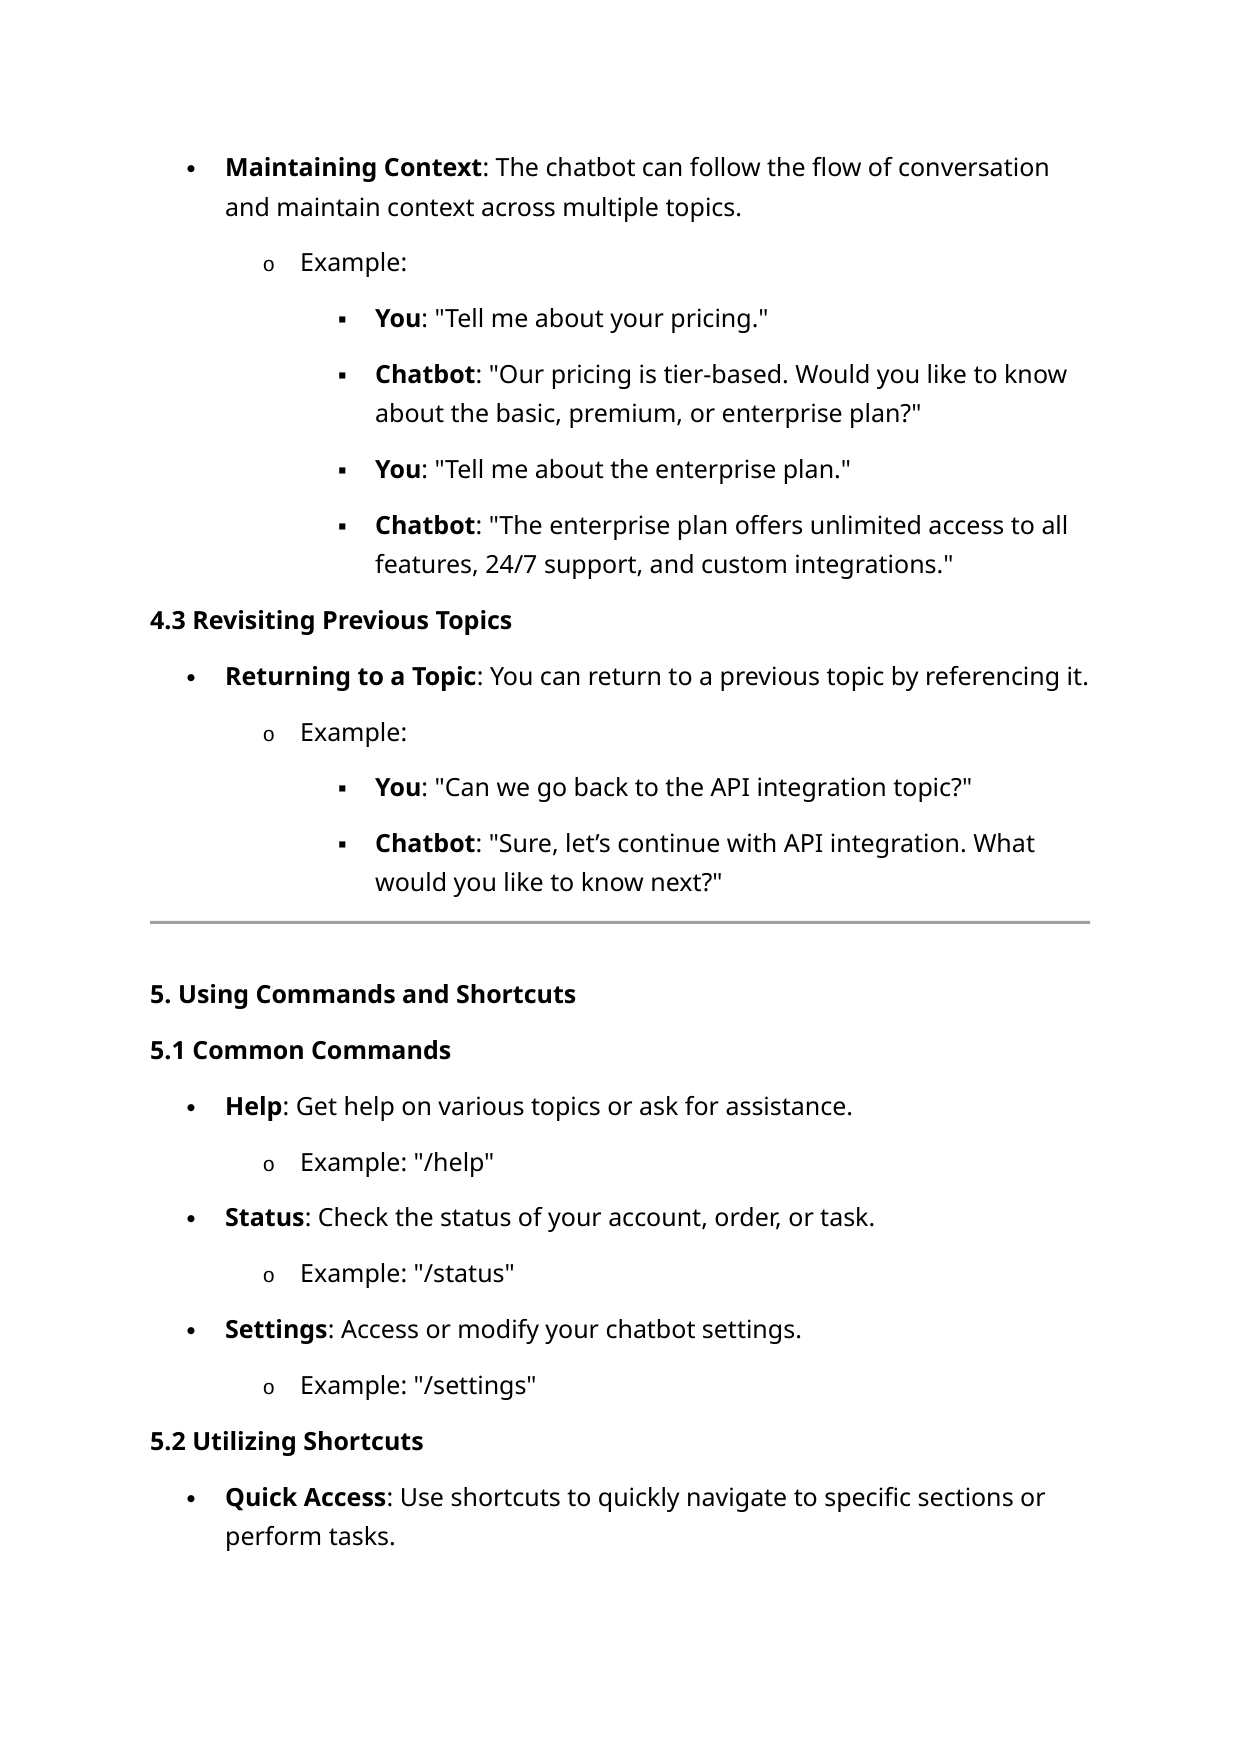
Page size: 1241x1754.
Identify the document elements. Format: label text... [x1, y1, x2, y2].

text 5.1 Common Commands [150, 1032, 1090, 1067]
list Settings: Access or modify your chatbot settings. [187, 1312, 1090, 1346]
text 5.2 Utilizing Shortcuts [150, 1423, 1090, 1457]
list Example: [262, 714, 1090, 748]
text 5. Using Commands and Shortcuts [150, 977, 1090, 1011]
list Help: Get help on various topics or ask for assistance. [187, 1088, 1090, 1122]
list Example: "/help" [262, 1144, 1090, 1178]
list Quick Access: Use shortcuts to quickly navigate to specific sections or perform tasks. [187, 1479, 1090, 1552]
text 4.3 Revisiting Previous Topics [150, 602, 1090, 637]
list Example: [262, 245, 1090, 279]
list Maintaining Context: The chatbot can follow the flow of conversation and maintain context across multiple topics. [187, 150, 1090, 223]
list Chatbot: "Our pricing is tier-based. Would you like to know about the basic, premium, or enterprise plan?" [337, 357, 1090, 430]
list Chatbot: "Sure, let’s continue with API integration. What would you like to know next?" [337, 826, 1090, 899]
list Returning to a Topic: You can return to a previous topic by referencing it. [187, 658, 1090, 692]
list You: "Tell me about your pricing." [337, 301, 1090, 335]
list You: "Tell me about the enterprise plan." [337, 452, 1090, 486]
list Example: "/status" [262, 1256, 1090, 1290]
list Example: "/settings" [262, 1367, 1090, 1402]
list You: "Can we go back to the API integration topic?" [337, 770, 1090, 804]
list Status: Check the status of your account, order, or task. [187, 1200, 1090, 1234]
list Chatbot: "The enterprise plan offers unlimited access to all features, 24/7 support, and custom integrations." [337, 507, 1090, 581]
